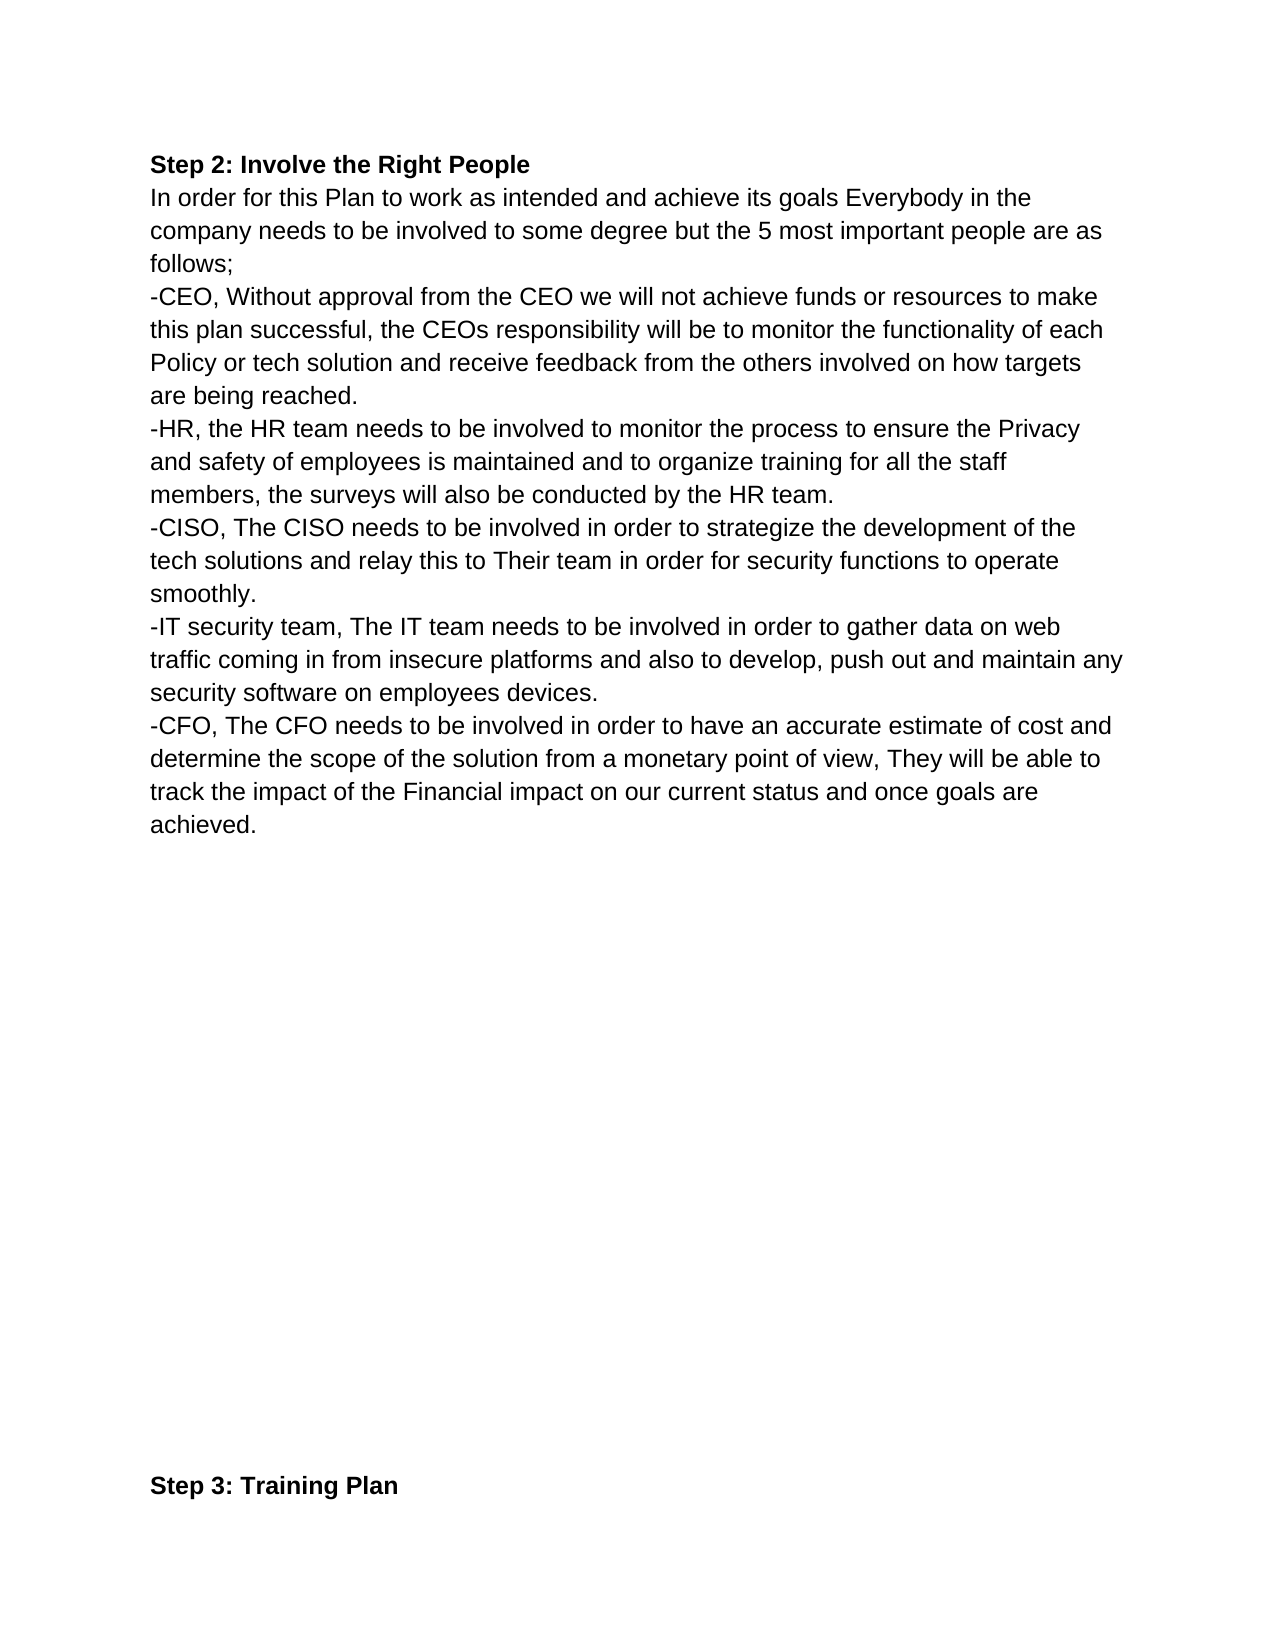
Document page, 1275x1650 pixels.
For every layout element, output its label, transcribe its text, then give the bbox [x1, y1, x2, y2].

text Step 2: Involve the Right People [150, 150, 1125, 179]
text -CISO, The CISO needs to be involved in order to strategize the development of the tech solutions and relay this to Their team in order for security functions to operate smoothly. -IT security team, The IT team needs to be involved in order to gather data on web traffic coming in from insecure platforms and also to develop, push out and maintain any security software on employees devices. -CFO, The CFO needs to be involved in order to have an accurate estimate of cost and determine the scope of the solution from a monetary point of view, They will be able to track the impact of the Financial impact on our current status and once goals are achieved. [150, 513, 1125, 839]
text Step 3: Training Plan [150, 1471, 1125, 1499]
text -HR, the HR team needs to be involved to monitor the process to ensure the Privacy and safety of employees is maintained and to organize training for all the staff members, the surveys will also be conducted by the HR team. [150, 414, 1125, 509]
text In order for this Plan to work as intended and achieve its goals Everybody in the company needs to be involved to some degree but the 5 most important people are as follows; [150, 183, 1125, 278]
text -CEO, Without approval from the CEO we will not achieve funds or resources to make this plan successful, the CEOs responsibility will be to monitor the functionality of each Policy or tech solution and receive feedback from the others involved on how targets are being reached. [150, 282, 1125, 410]
